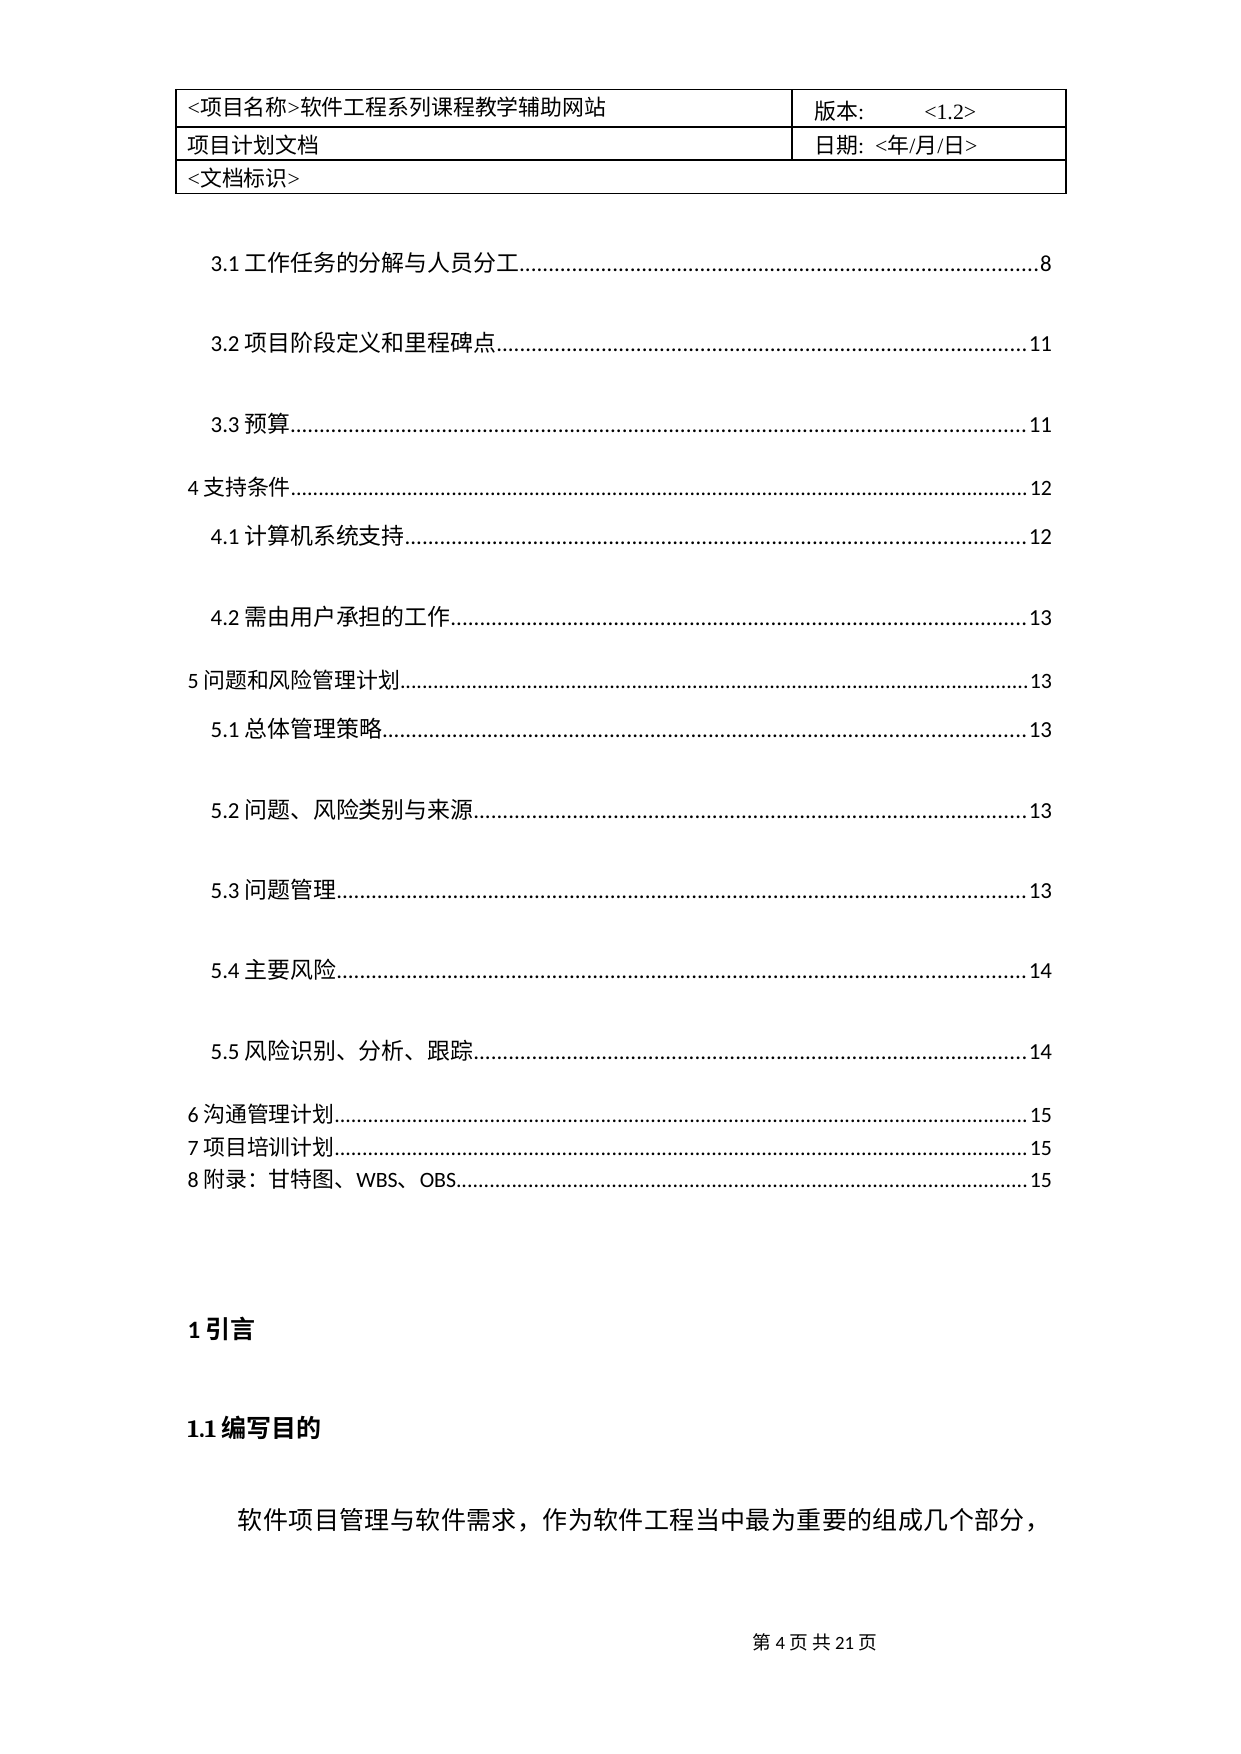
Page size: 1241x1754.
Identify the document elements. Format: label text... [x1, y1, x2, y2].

text 5.4 主要风险 14 [210, 936, 1053, 1001]
text 8附录：甘特图、WBS、OBS 15 [187, 1162, 1053, 1194]
text 6沟通管理计划 15 [187, 1097, 1053, 1129]
text 4支持条件 12 [187, 470, 1053, 502]
text 3.3预算 11 [210, 389, 1053, 454]
text 4.1计算机系统支持 12 [210, 502, 1053, 567]
subtitle 1引言 [187, 1295, 1053, 1360]
text 5.5风险识别、分析、跟踪 14 [210, 1017, 1053, 1082]
text 7项目培训计划 15 [187, 1129, 1053, 1162]
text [187, 1486, 1053, 1551]
text 5问题和风险管理计划 13 [187, 663, 1053, 696]
text 3.1工作任务的分解与人员分工 8 [210, 229, 1053, 294]
subtitle 1.1编写目的 [187, 1394, 1053, 1459]
text 3.2项目阶段定义和里程碑点 11 [210, 309, 1053, 374]
text 5.2问题、风险类别与来源 13 [210, 776, 1053, 841]
text 4.2需由用户承担的工作 13 [210, 583, 1053, 648]
text 5.3 问题管理 13 [210, 856, 1053, 921]
text 5.1 总体管理策略 13 [210, 696, 1053, 761]
